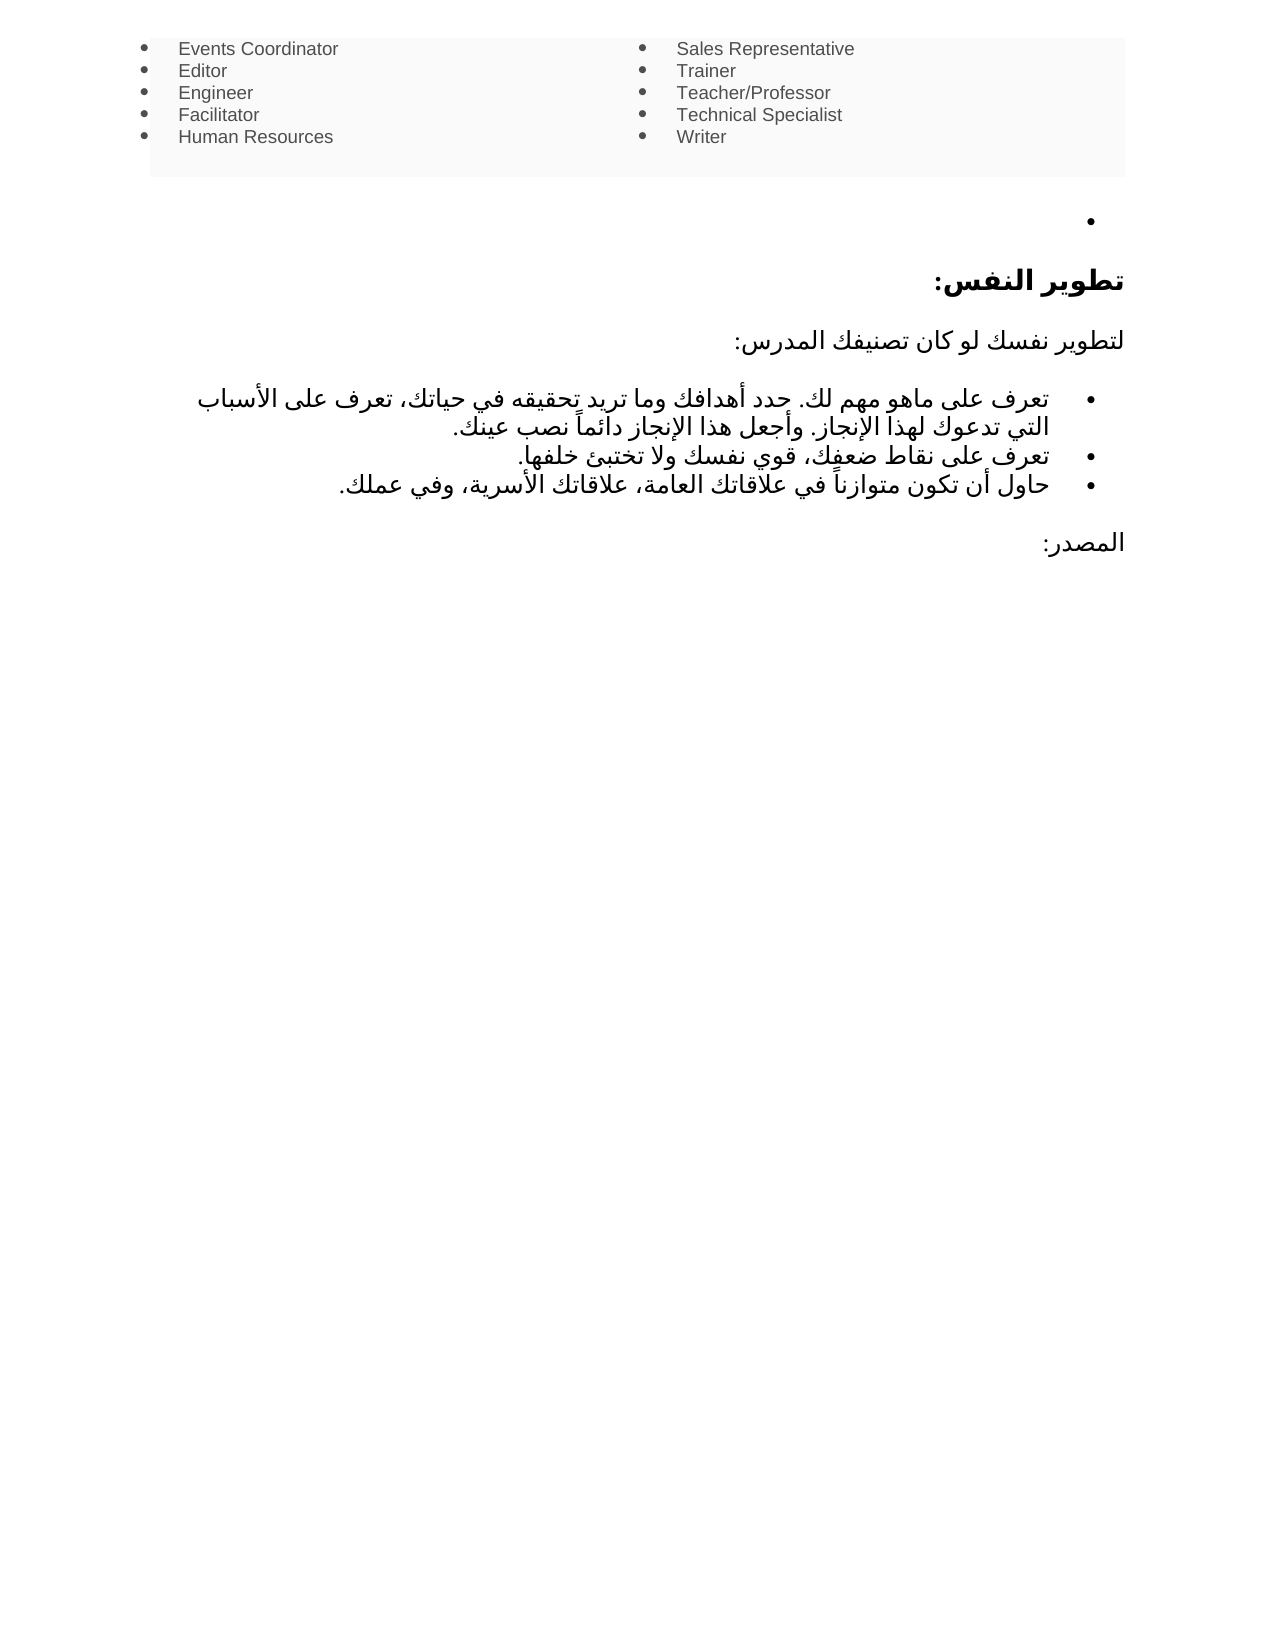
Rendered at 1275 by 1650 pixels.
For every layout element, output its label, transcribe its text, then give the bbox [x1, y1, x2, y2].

table_header [627, 38, 648, 177]
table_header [150, 38, 627, 177]
text لتطوير نفسك لو كان تصنيفك المدرس: [150, 326, 1125, 354]
list تعرف على نقاط ضعفك، قوي نفسك ولا تختبئ خلفها. [150, 441, 1087, 470]
text تطوير النفس: [150, 264, 1125, 297]
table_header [648, 38, 1125, 177]
text المصدر: [150, 528, 1125, 557]
list تعرف على ماهو مهم لك. حدد أهدافك وما تريد تحقيقه في حياتك، تعرف على الأسباب التي تدعوك لهذا الإنجاز. وأجعل هذا الإنجاز دائماً نصب عينك. [150, 384, 1087, 441]
list حاول أن تكون متوازناً في علاقاتك العامة، علاقاتك الأسرية، وفي عملك. [150, 470, 1087, 499]
